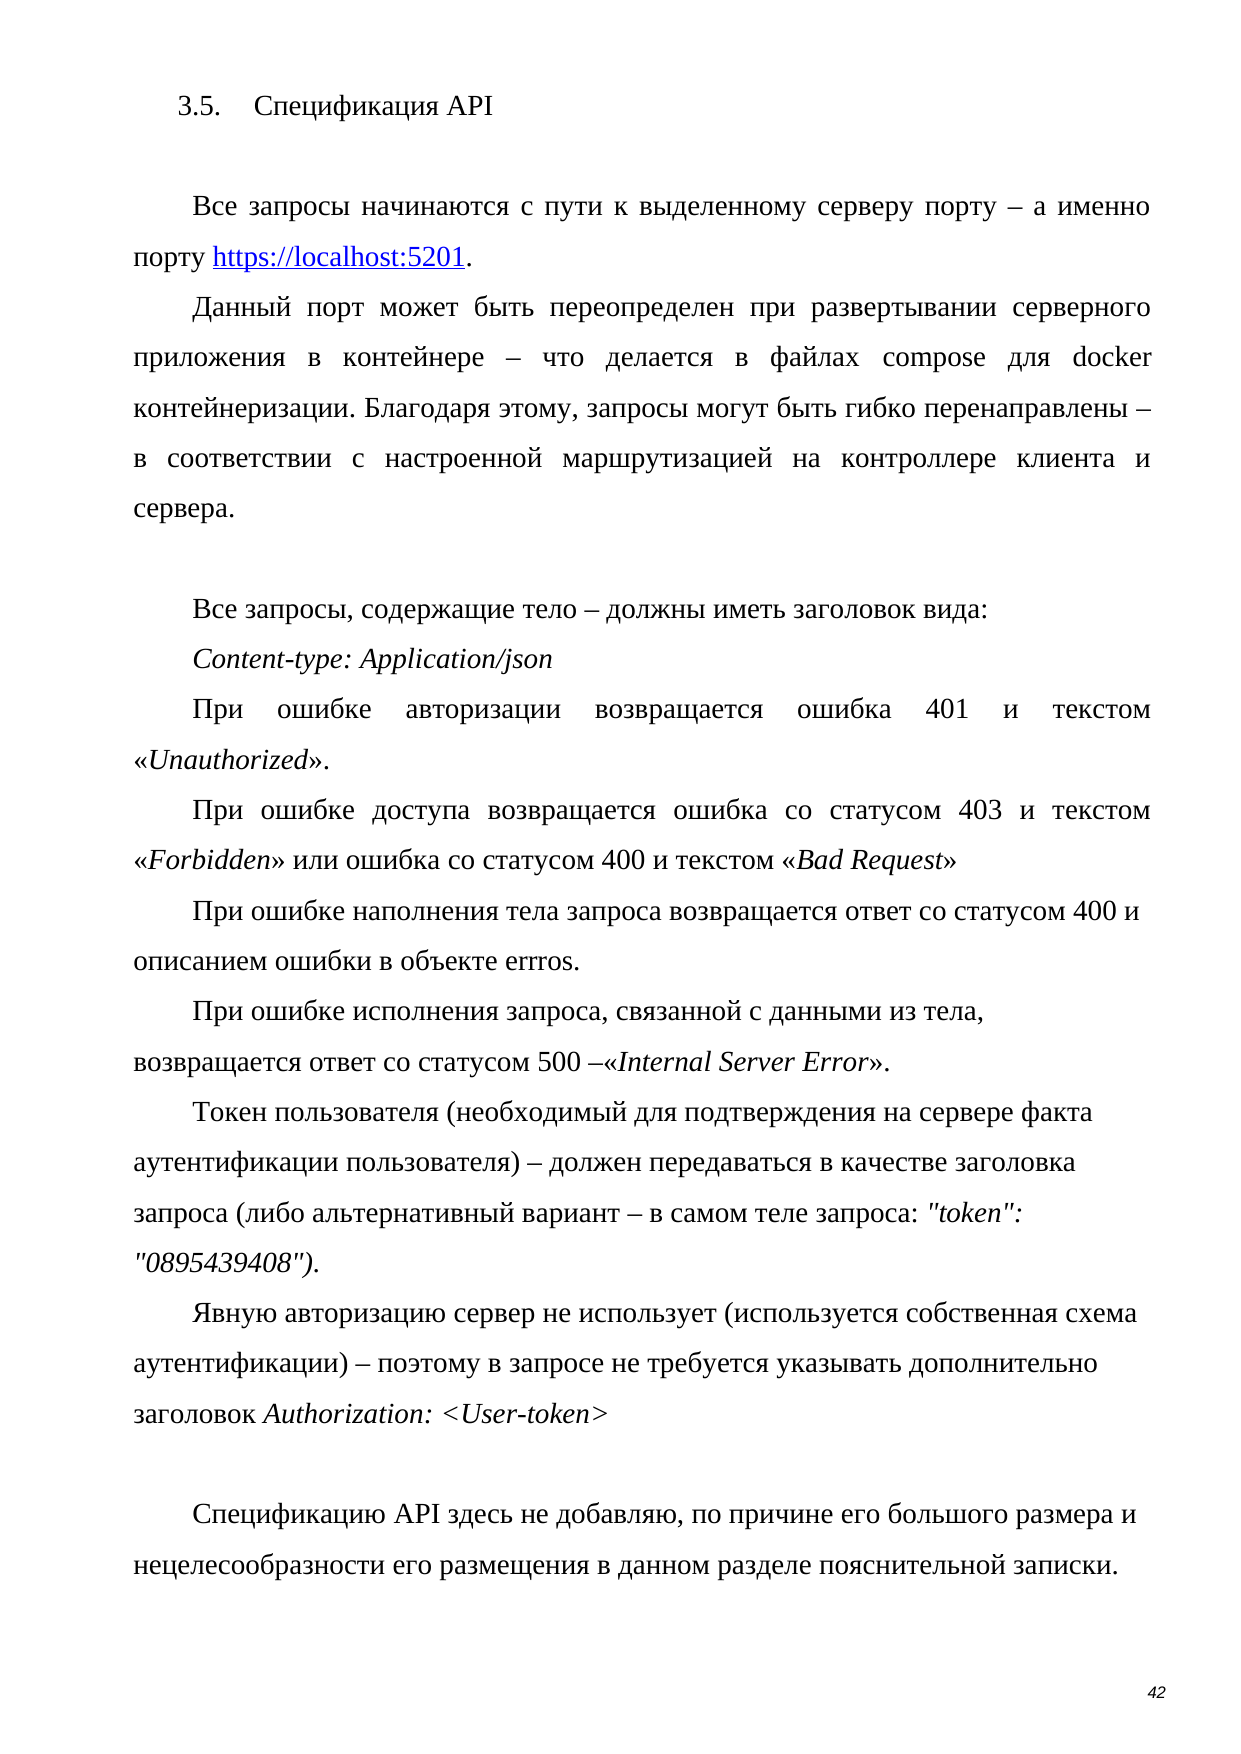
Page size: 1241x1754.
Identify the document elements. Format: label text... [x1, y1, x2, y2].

text Данный порт может быть переопределен при развертывании серверного приложения в контейнере – что делается в файлах compose для docker контейнеризации. Благодаря этому, запросы могут быть гибко перенаправлены – в соответствии с настроенной маршрутизацией на контроллере клиента и сервера. [133, 289, 1152, 524]
text При ошибке наполнения тела запроса возвращается ответ со статусом 400 и описанием ошибки в объекте errros. [133, 893, 1152, 977]
text Все запросы начинаются с пути к выделенному серверу порту – а именно порту https://localhost:5201. [133, 188, 1152, 272]
text При ошибке исполнения запроса, связанной с данными из тела, возвращается ответ со статусом 500 –«Internal Server Error». [133, 993, 1152, 1077]
text При ошибке авторизации возвращается ошибка 401 и текстом «Unauthorized». [133, 692, 1152, 775]
text Content-type: Application/json [133, 641, 1152, 675]
text Явную авторизацию сервер не использует (используется собственная схема аутентификации) – поэтому в запросе не требуется указывать дополнительно заголовок Authorization: <User-token> [133, 1295, 1152, 1429]
text При ошибке доступа возвращается ошибка со статусом 403 и текстом «Forbidden» или ошибка со статусом 400 и текстом «Bad Request» [133, 792, 1152, 876]
text Все запросы, содержащие тело – должны иметь заголовок вида: [133, 591, 1152, 624]
text Спецификацию API здесь не добавляю, по причине его большого размера и нецелесообразности его размещения в данном разделе пояснительной записки. [133, 1497, 1152, 1580]
list Спецификация API [103, 88, 1152, 121]
text Токен пользователя (необходимый для подтверждения на сервере факта аутентификации пользователя) – должен передаваться в качестве заголовка запроса (либо альтернативный вариант – в самом теле запроса: "token": "0895439408"). [133, 1094, 1152, 1278]
